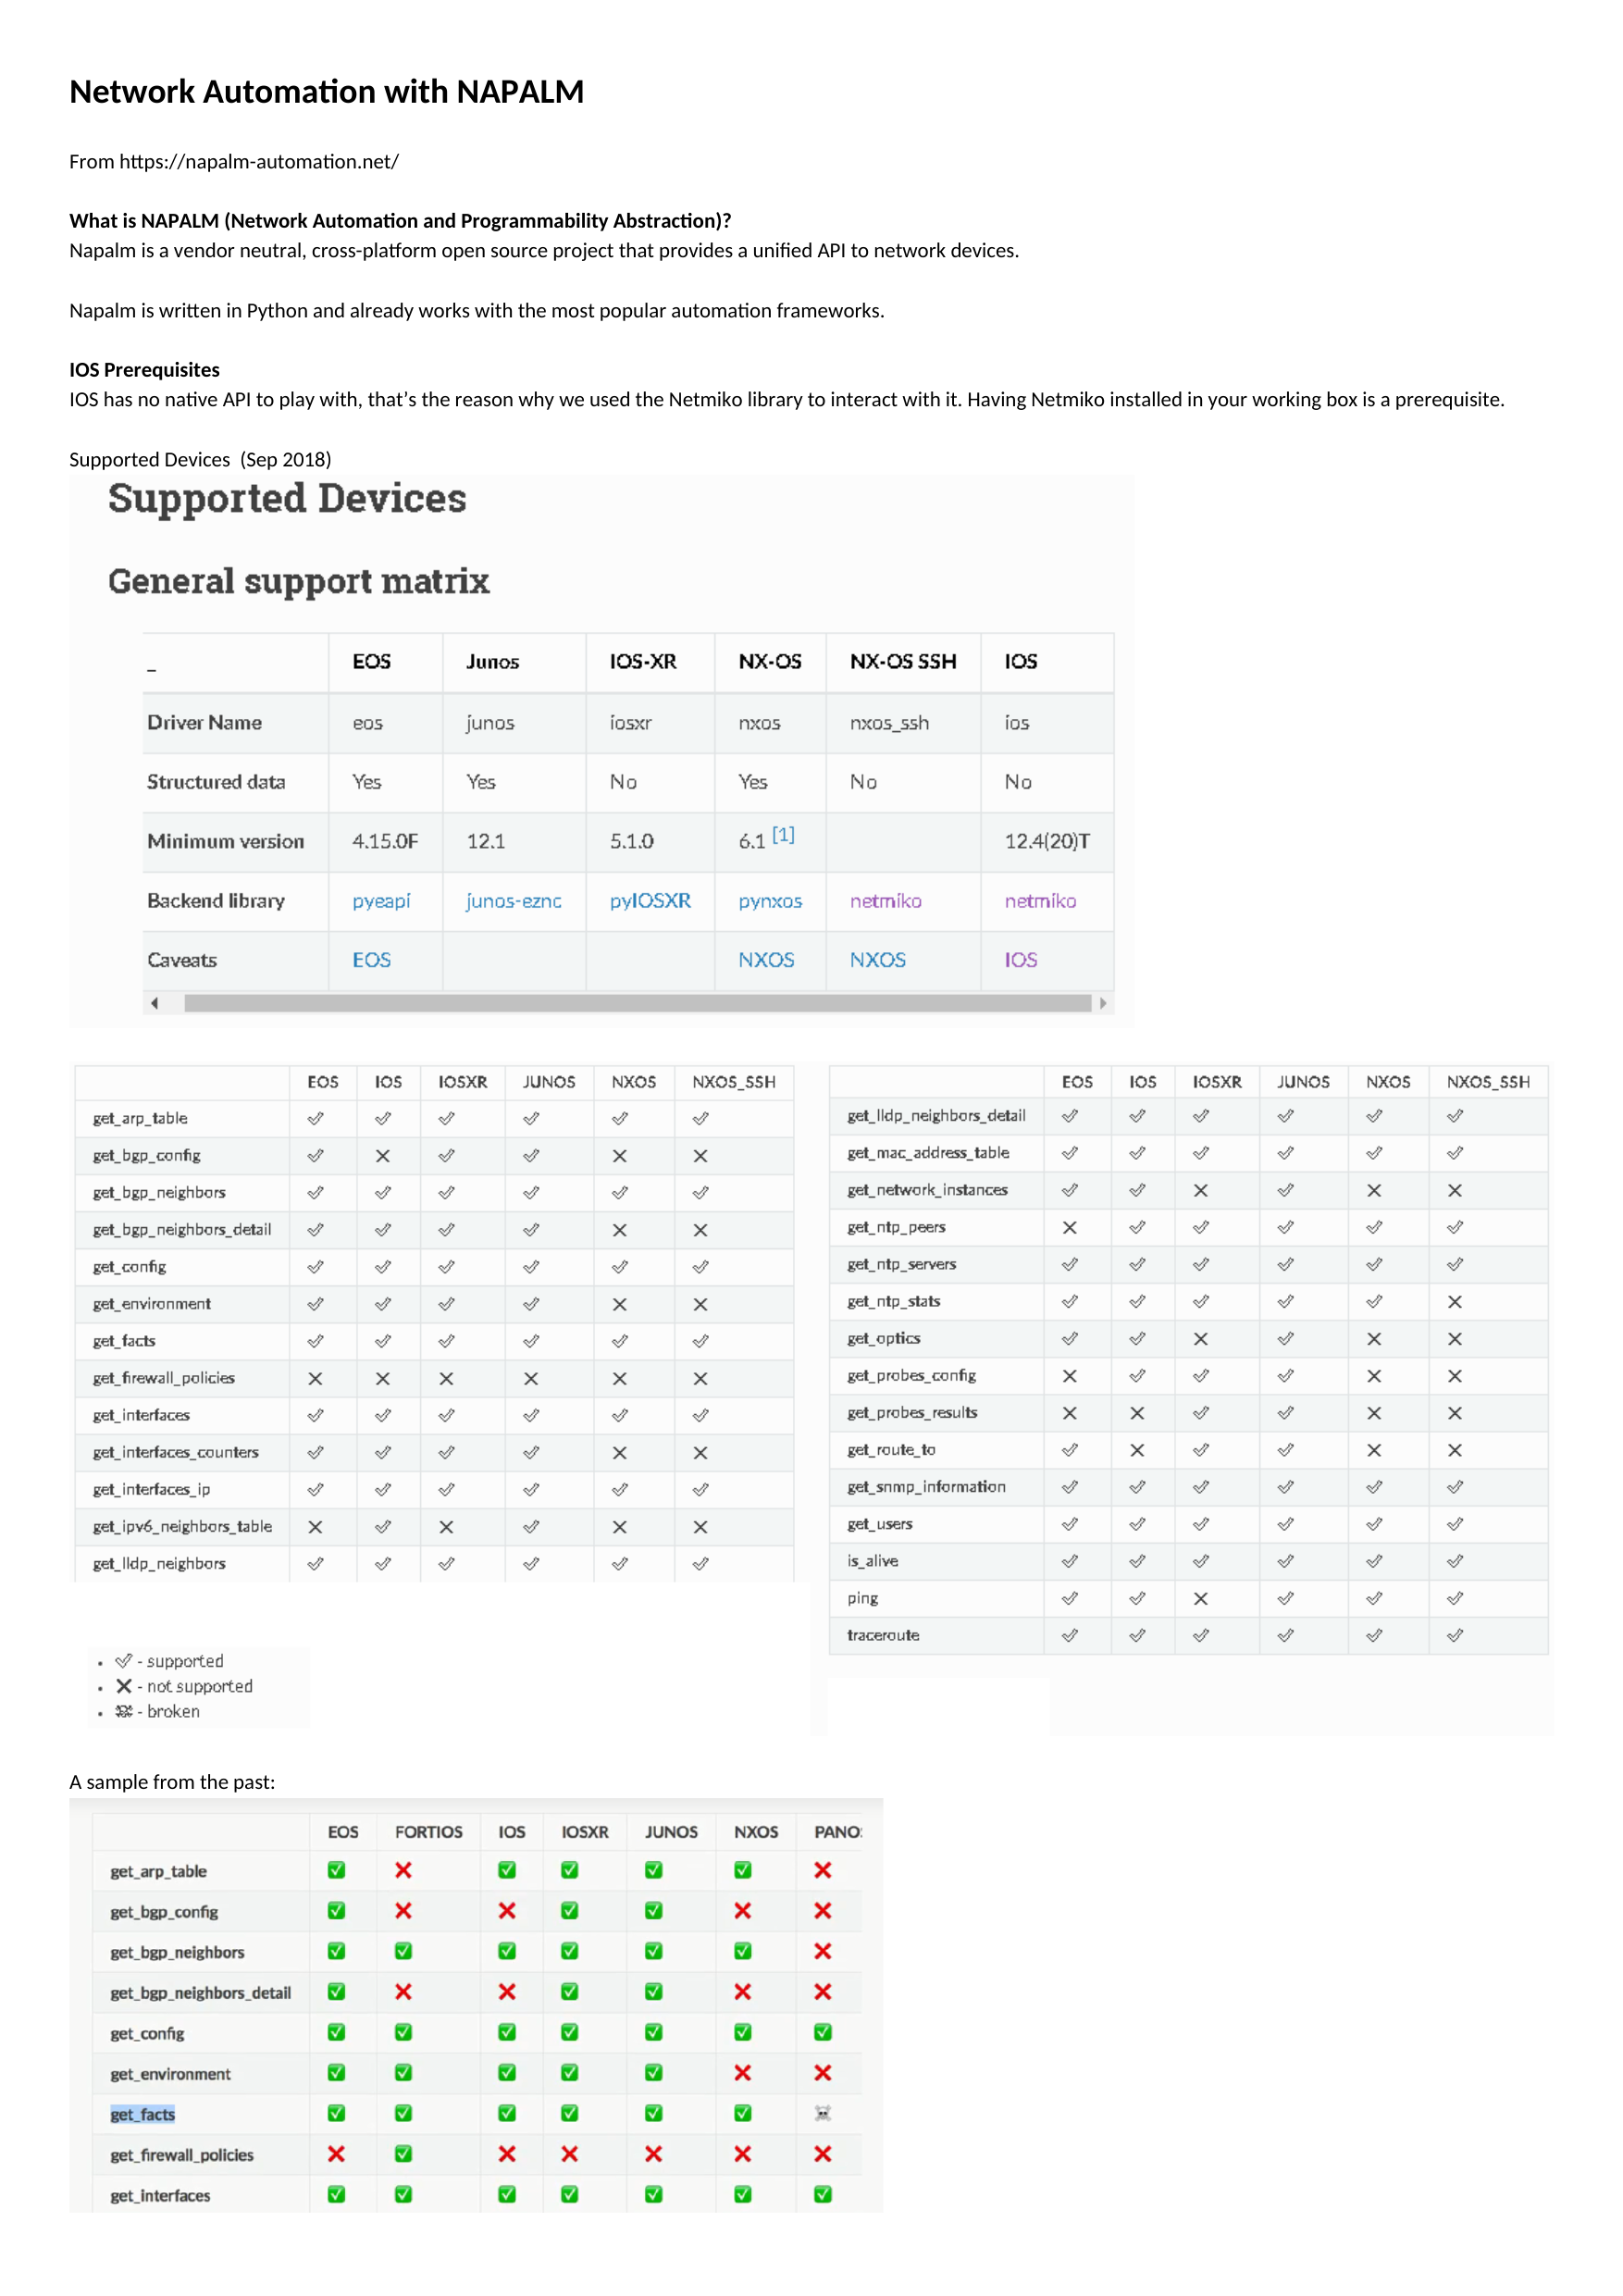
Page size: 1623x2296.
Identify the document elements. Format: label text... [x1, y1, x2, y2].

picture [69, 1798, 884, 2213]
text A sample from the past: [69, 1769, 1554, 1795]
picture [69, 1061, 1555, 1736]
text IOS Prerequisites [69, 356, 1554, 382]
text From https://napalm-automation.net/ [69, 148, 1554, 174]
picture [69, 475, 1135, 1028]
text What is NAPALM (Network Automation and Programmability Abstraction)? [69, 207, 1554, 233]
text Supported Devices (Sep 2018) [69, 446, 1554, 472]
text IOS has no native API to play with, that’s the reason why we used the Netmiko library to interact with it. Having Netmiko installed in your working box is a prerequisite. [69, 386, 1554, 412]
subtitle Network Automation with NAPALM [69, 69, 1554, 112]
text Napalm is written in Python and already works with the most popular automation frameworks. [69, 297, 1554, 323]
text Napalm is a vendor neutral, cross-platform open source project that provides a unified API to network devices. [69, 237, 1554, 263]
